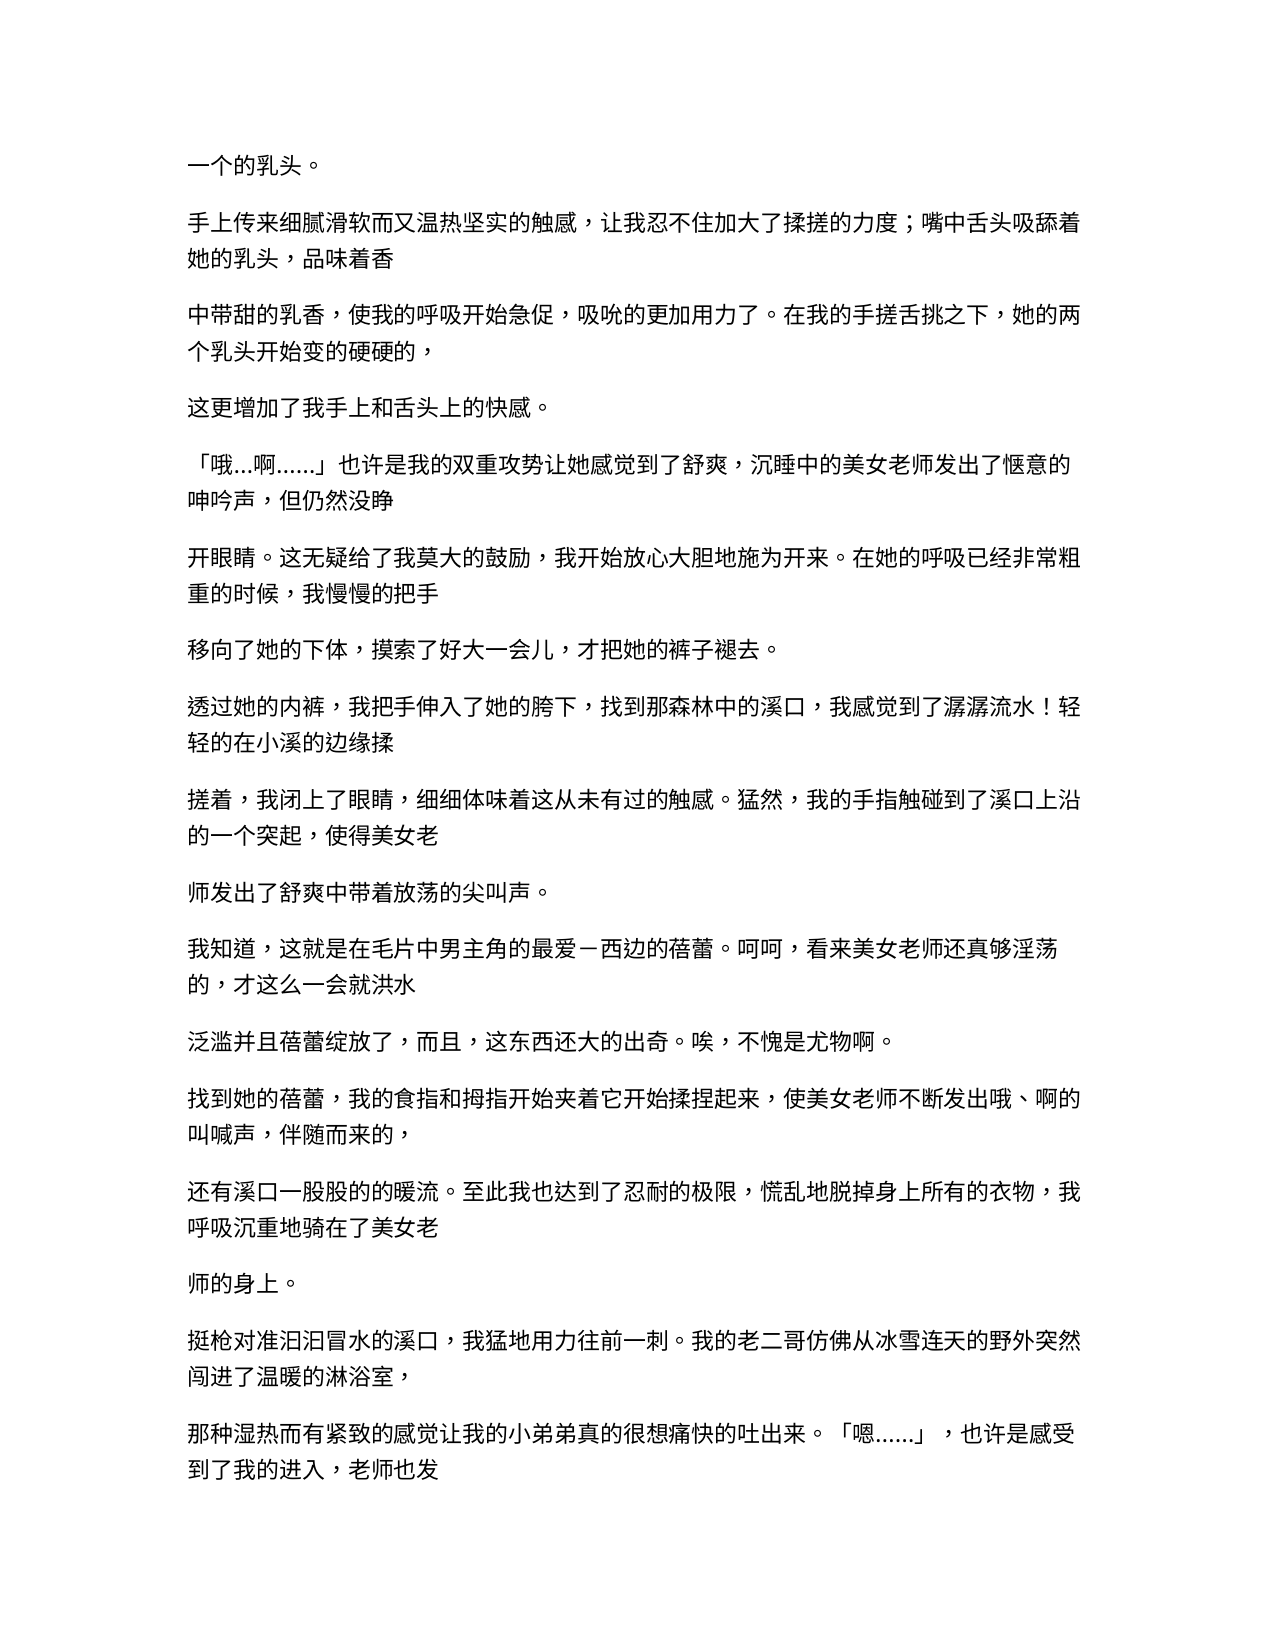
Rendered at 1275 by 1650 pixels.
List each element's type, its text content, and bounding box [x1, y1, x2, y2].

text 师的身上。 [187, 1268, 1087, 1299]
text 搓着，我闭上了眼睛，细细体味着这从未有过的触感。猛然，我的手指触碰到了溪口上沿的一个突起，使得美女老 [187, 784, 1087, 851]
text 「哦…啊……」也许是我的双重攻势让她感觉到了舒爽，沉睡中的美女老师发出了惬意的呻吟声，但仍然没睁 [187, 449, 1087, 516]
text 那种湿热而有紧致的感觉让我的小弟弟真的很想痛快的吐出来。「嗯……」，也许是感受到了我的进入，老师也发 [187, 1418, 1087, 1485]
text 透过她的内裤，我把手伸入了她的胯下，找到那森林中的溪口，我感觉到了潺潺流水！轻轻的在小溪的边缘揉 [187, 691, 1087, 758]
text 挺枪对准汩汩冒水的溪口，我猛地用力往前一刺。我的老二哥仿佛从冰雪连天的野外突然闯进了温暖的淋浴室， [187, 1325, 1087, 1392]
text 手上传来细腻滑软而又温热坚实的触感，让我忍不住加大了揉搓的力度；嘴中舌头吸舔着她的乳头，品味着香 [187, 207, 1087, 274]
text 找到她的蓓蕾，我的食指和拇指开始夹着它开始揉捏起来，使美女老师不断发出哦、啊的叫喊声，伴随而来的， [187, 1083, 1087, 1150]
text 还有溪口一股股的的暖流。至此我也达到了忍耐的极限，慌乱地脱掉身上所有的衣物，我呼吸沉重地骑在了美女老 [187, 1176, 1087, 1243]
text 这更增加了我手上和舌头上的快感。 [187, 392, 1087, 423]
text 一个的乳头。 [187, 150, 1087, 181]
text 开眼睛。这无疑给了我莫大的鼓励，我开始放心大胆地施为开来。在她的呼吸已经非常粗重的时候，我慢慢的把手 [187, 542, 1087, 609]
text 师发出了舒爽中带着放荡的尖叫声。 [187, 877, 1087, 908]
text 移向了她的下体，摸索了好大一会儿，才把她的裤子褪去。 [187, 634, 1087, 666]
text 我知道，这就是在毛片中男主角的最爱－西边的蓓蕾。呵呵，看来美女老师还真够淫荡的，才这么一会就洪水 [187, 933, 1087, 1001]
text 泛滥并且蓓蕾绽放了，而且，这东西还大的出奇。唉，不愧是尤物啊。 [187, 1026, 1087, 1057]
text 中带甜的乳香，使我的呼吸开始急促，吸吮的更加用力了。在我的手搓舌挑之下，她的两个乳头开始变的硬硬的， [187, 299, 1087, 367]
